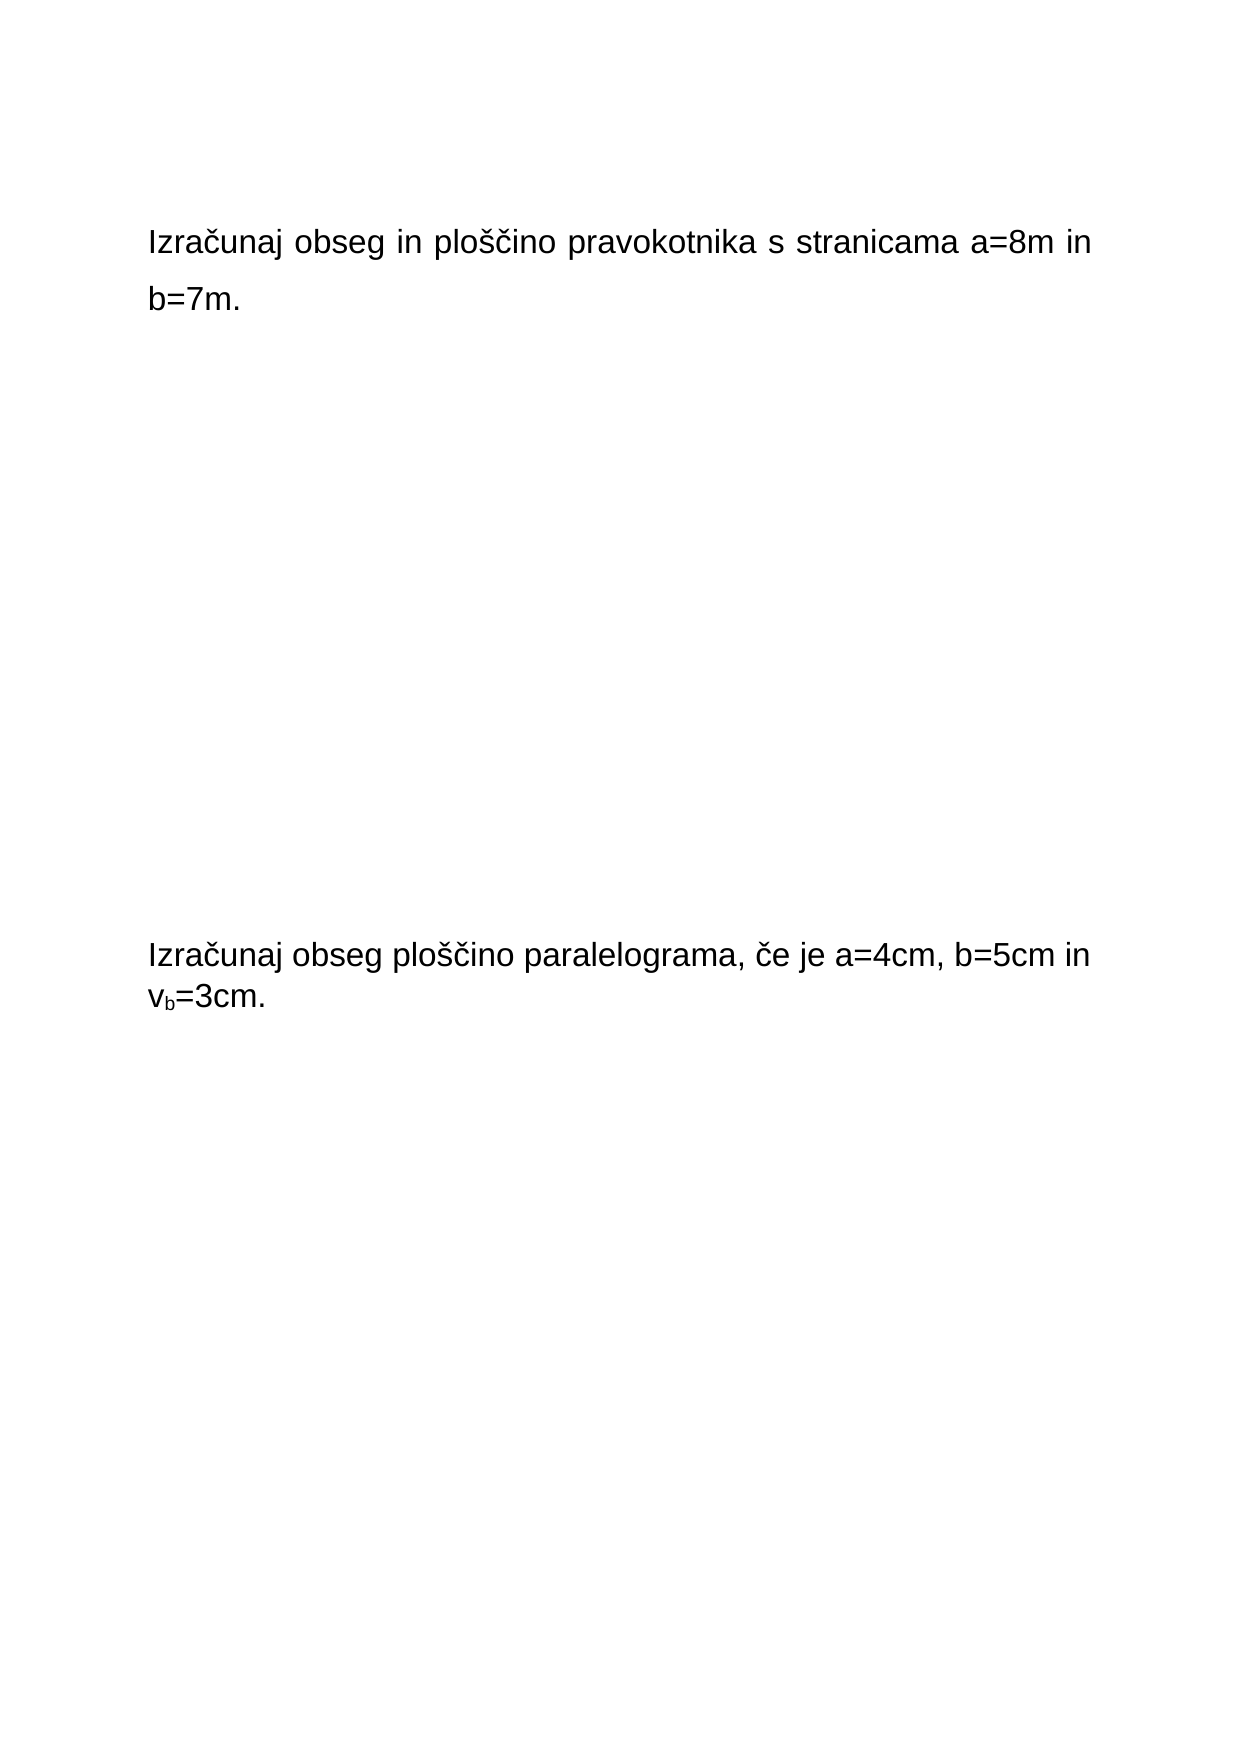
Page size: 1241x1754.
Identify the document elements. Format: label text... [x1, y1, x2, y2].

text Izračunaj obseg ploščino paralelograma, če je a=4cm, b=5cm in vb=3cm. [148, 935, 1093, 1015]
text Izračunaj obseg in ploščino pravokotnika s stranicama a=8m in b=7m. [148, 222, 1093, 318]
